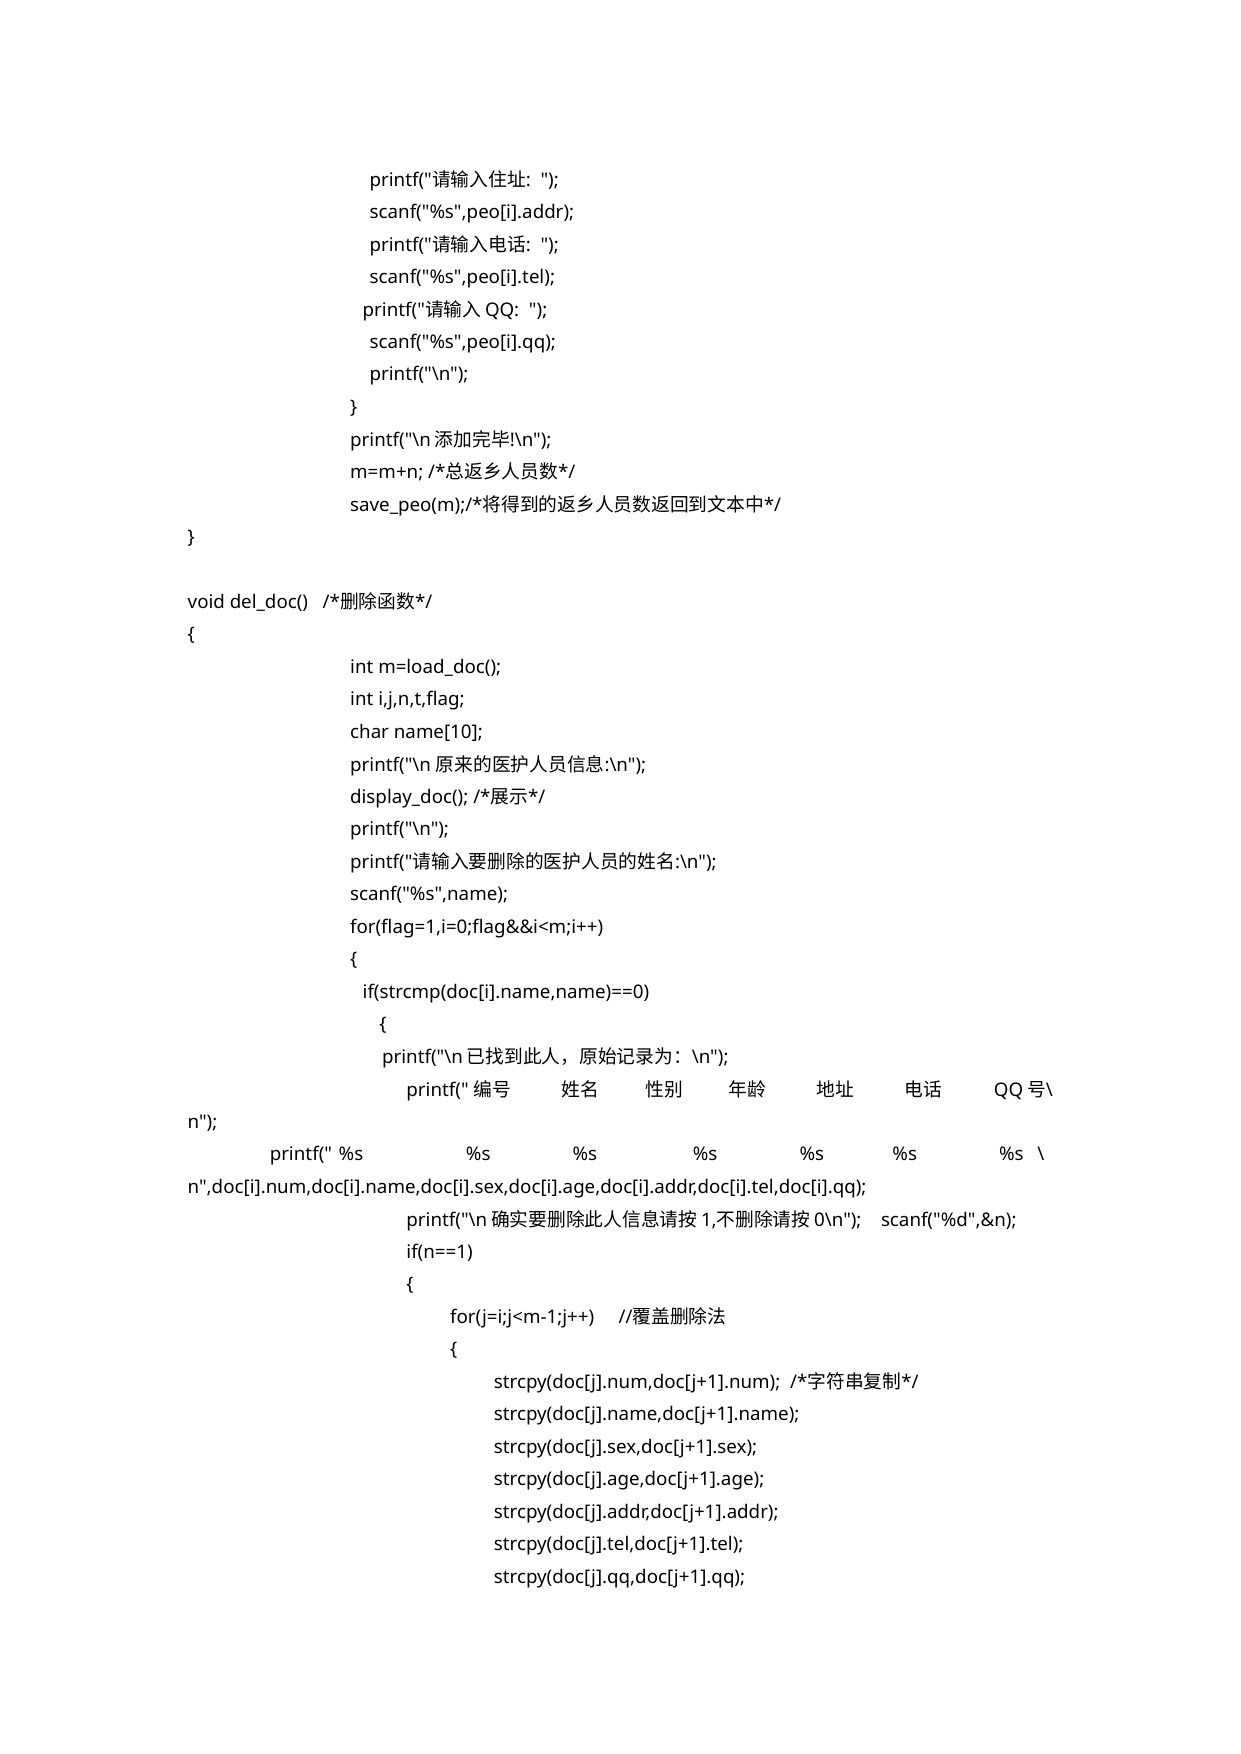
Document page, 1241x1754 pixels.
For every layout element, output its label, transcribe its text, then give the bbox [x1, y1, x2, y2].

text printf("请输入电话: "); [187, 227, 1053, 259]
text scanf("%s",name); [187, 877, 1053, 909]
text strcpy(doc[j].num,doc[j+1].num); /*字符串复制*/ [187, 1364, 1053, 1397]
text printf("\n确实要删除此人信息请按1,不删除请按0\n"); scanf("%d",&n); [187, 1202, 1053, 1234]
text strcpy(doc[j].age,doc[j+1].age); [187, 1462, 1053, 1494]
text printf("请输入QQ: "); [187, 292, 1053, 324]
text strcpy(doc[j].addr,doc[j+1].addr); [187, 1494, 1053, 1527]
text printf("请输入要删除的医护人员的姓名:\n"); [187, 844, 1053, 877]
text strcpy(doc[j].tel,doc[j+1].tel); [187, 1527, 1053, 1559]
text for(j=i;j<m-1;j++) //覆盖删除法 [187, 1299, 1053, 1332]
text save_peo(m);/*将得到的返乡人员数返回到文本中*/ [187, 487, 1053, 519]
text scanf("%s",peo[i].tel); [187, 259, 1053, 292]
text strcpy(doc[j].qq,doc[j+1].qq); [187, 1559, 1053, 1592]
text printf("请输入住址: "); [187, 162, 1053, 194]
text } [187, 519, 1053, 552]
text { [187, 617, 1053, 649]
text m=m+n; /*总返乡人员数*/ [187, 454, 1053, 487]
text for(flag=1,i=0;flag&&i<m;i++) [187, 909, 1053, 942]
text strcpy(doc[j].name,doc[j+1].name); [187, 1397, 1053, 1429]
text { [187, 1007, 1053, 1039]
text } [187, 389, 1053, 422]
text display_doc(); /*展示*/ [187, 779, 1053, 812]
text { [187, 1267, 1053, 1299]
text scanf("%s",peo[i].qq); [187, 324, 1053, 357]
text void del_doc() /*删除函数*/ [187, 584, 1053, 617]
text printf("\n 原来的医护人员信息:\n"); [187, 747, 1053, 779]
text printf(" 编号 姓名 性别 年龄 地址 电话 QQ号\n"); [187, 1072, 1053, 1137]
text printf("\n"); [187, 357, 1053, 389]
text printf("\n添加完毕!\n"); [187, 422, 1053, 454]
text printf(" %s %s %s %s %s %s %s \n",doc[i].num,doc[i].name,doc[i].sex,doc[i].age,doc[i].addr,doc[i].tel,doc[i].qq); [187, 1137, 1053, 1202]
text { [187, 1332, 1053, 1364]
text printf("\n"); [187, 812, 1053, 844]
text scanf("%s",peo[i].addr); [187, 194, 1053, 227]
text printf("\n已找到此人，原始记录为：\n"); [187, 1039, 1053, 1072]
text int m=load_doc(); [187, 649, 1053, 682]
text char name[10]; [187, 714, 1053, 747]
text { [187, 942, 1053, 974]
text if(strcmp(doc[i].name,name)==0) [187, 974, 1053, 1007]
text if(n==1) [187, 1234, 1053, 1267]
text strcpy(doc[j].sex,doc[j+1].sex); [187, 1429, 1053, 1462]
text int i,j,n,t,flag; [187, 682, 1053, 714]
